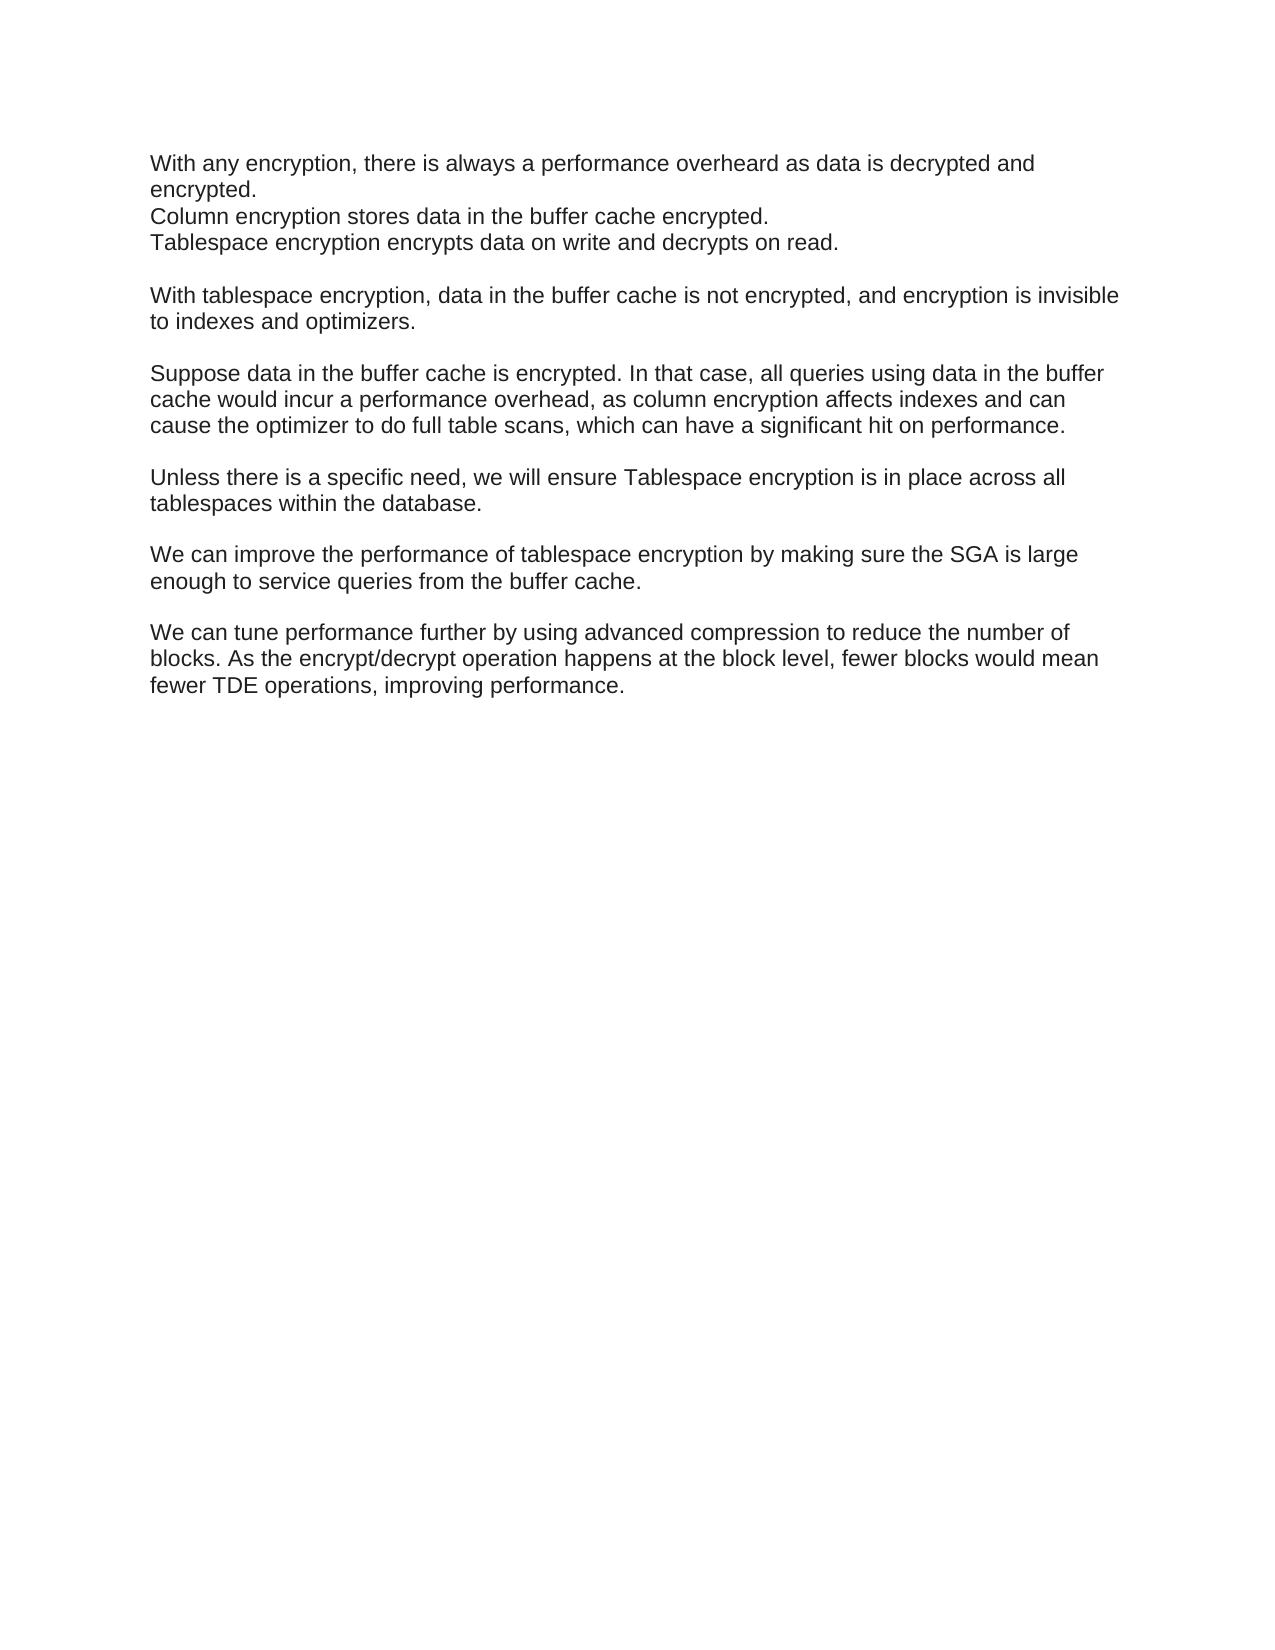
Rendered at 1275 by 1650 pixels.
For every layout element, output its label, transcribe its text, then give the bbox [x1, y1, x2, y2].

text We can tune performance further by using advanced compression to reduce the number of blocks. As the encrypt/decrypt operation happens at the block level, fewer blocks would mean fewer TDE operations, improving performance. [625, 619, 1125, 698]
text Unless there is a specific need, we will ensure Tablespace encryption is in place across all tablespaces within the database. [150, 463, 1125, 516]
text We can improve the performance of tablespace encryption by making sure the SGA is large enough to service queries from the buffer cache. [642, 541, 1125, 594]
text Suppose data in the buffer cache is encrypted. In that case, all queries using data in the buffer cache would incur a performance overhead, as column encryption affects indexes and can cause the optimizer to do full table scans, which can have a significant hit on performance. [150, 359, 1125, 438]
text With any encryption, there is always a performance overheard as data is decrypted and encrypted. Column encryption stores data in the buffer cache encrypted. Tablespace encryption encrypts data on write and decrypts on read. With tablespace encryption, data in the buffer cache is not encrypted, and encryption is invisible to indexes and optimizers. [150, 150, 1125, 334]
